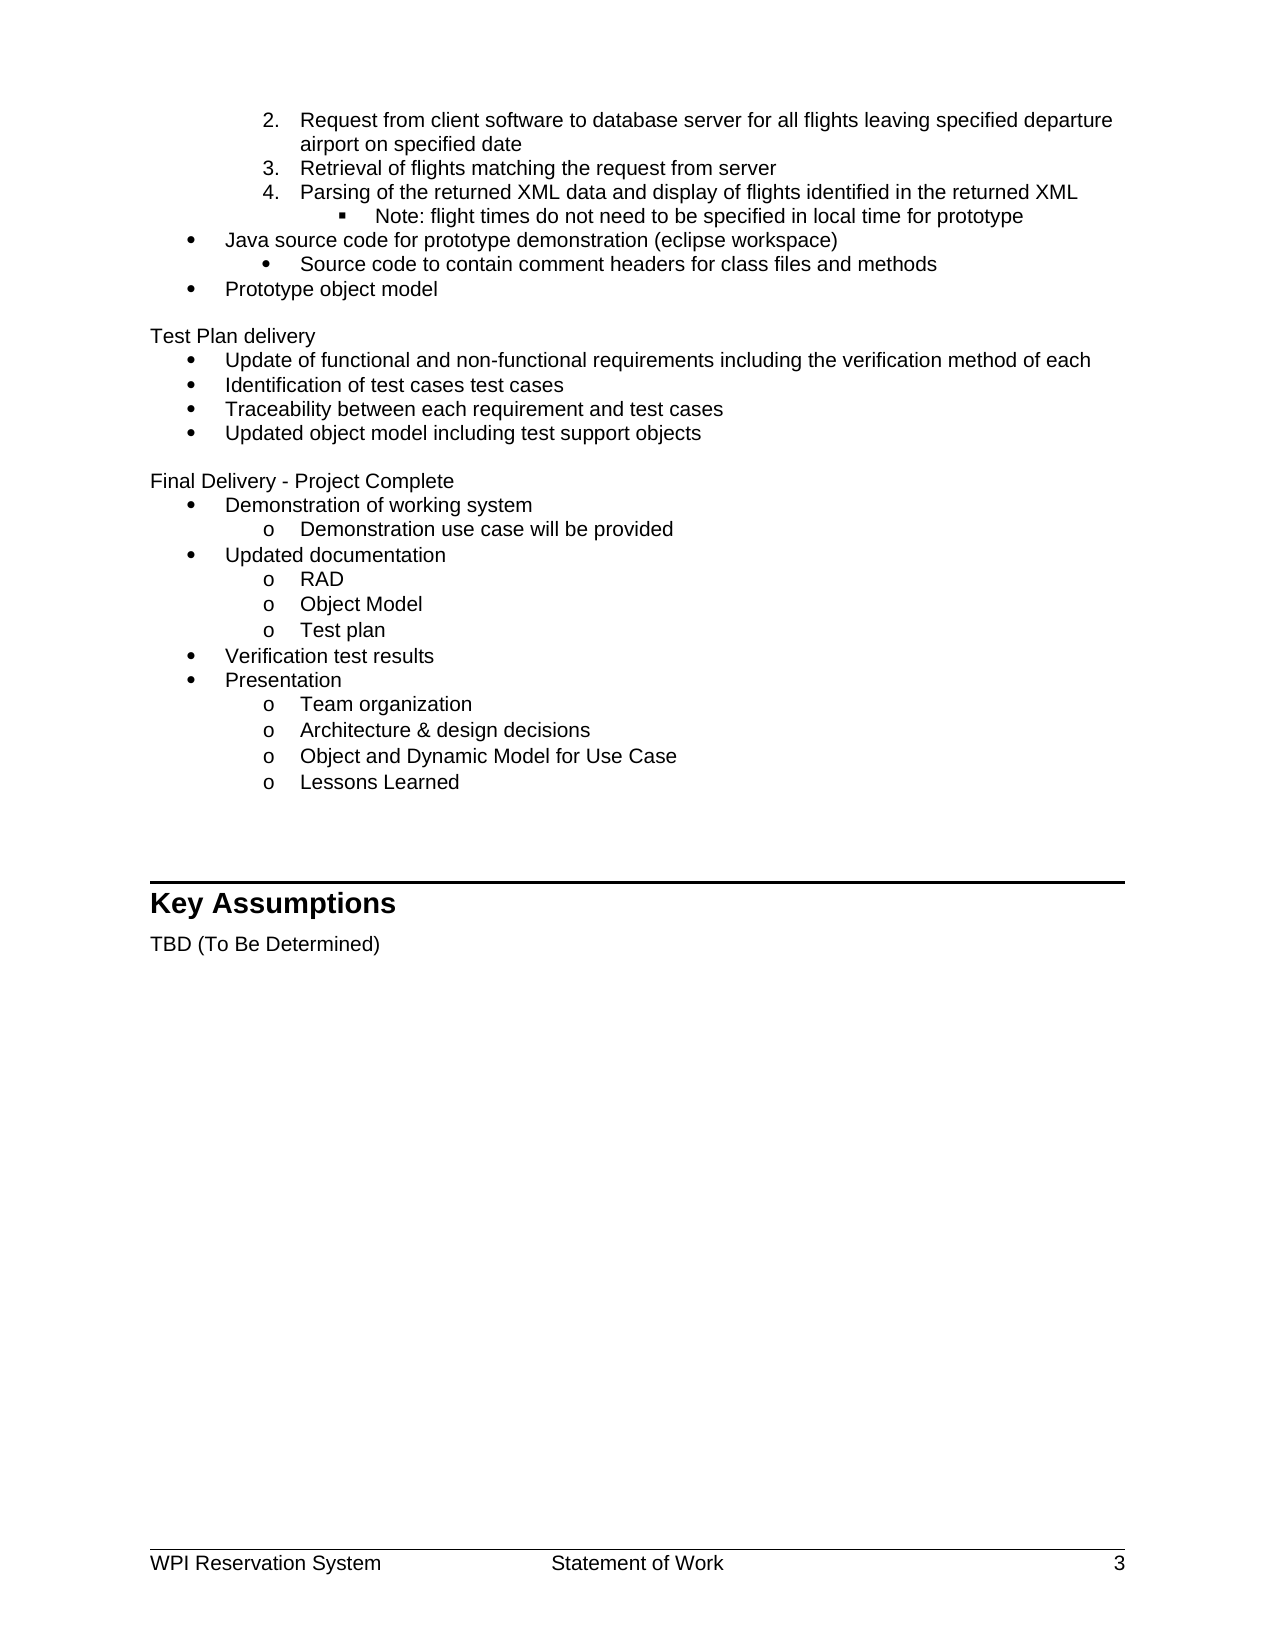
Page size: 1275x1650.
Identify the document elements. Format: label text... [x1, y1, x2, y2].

list RAD [262, 566, 1125, 592]
list Java source code for prototype demonstration (eclipse workspace) [187, 228, 1125, 252]
list Prototype object model [187, 276, 1125, 300]
text Final Delivery - Project Complete [150, 468, 1125, 492]
list Demonstration use case will be provided [262, 517, 1125, 542]
subtitle Key Assumptions [150, 884, 1125, 919]
list Identification of test cases test cases [187, 372, 1125, 396]
list Object Model [262, 592, 1125, 618]
list Presentation [187, 668, 1125, 692]
list Verification test results [187, 644, 1125, 668]
list Source code to contain comment headers for class files and methods [262, 252, 1125, 276]
list Demonstration of working system [187, 492, 1125, 517]
list Update of functional and non-functional requirements including the verification method of each [187, 348, 1125, 372]
text TBD (To Be Determined) [150, 932, 1125, 956]
list Architecture & design decisions [262, 718, 1125, 744]
list Request from client software to database server for all flights leaving specified departure airport on specified date [262, 108, 1125, 156]
list Test plan [262, 618, 1125, 644]
list Object and Dynamic Model for Use Case [262, 744, 1125, 769]
text Test Plan delivery [150, 324, 1125, 348]
list Lessons Learned [262, 769, 1125, 795]
list Updated documentation [187, 542, 1125, 566]
list Team organization [262, 692, 1125, 718]
list Traceability between each requirement and test cases [187, 396, 1125, 421]
list Note: flight times do not need to be specified in local time for prototype [337, 204, 1125, 228]
list Retrieval of flights matching the request from server [262, 156, 1125, 180]
list Parsing of the returned XML data and display of flights identified in the returned XML [262, 180, 1125, 204]
list Updated object model including test support objects [187, 421, 1125, 444]
